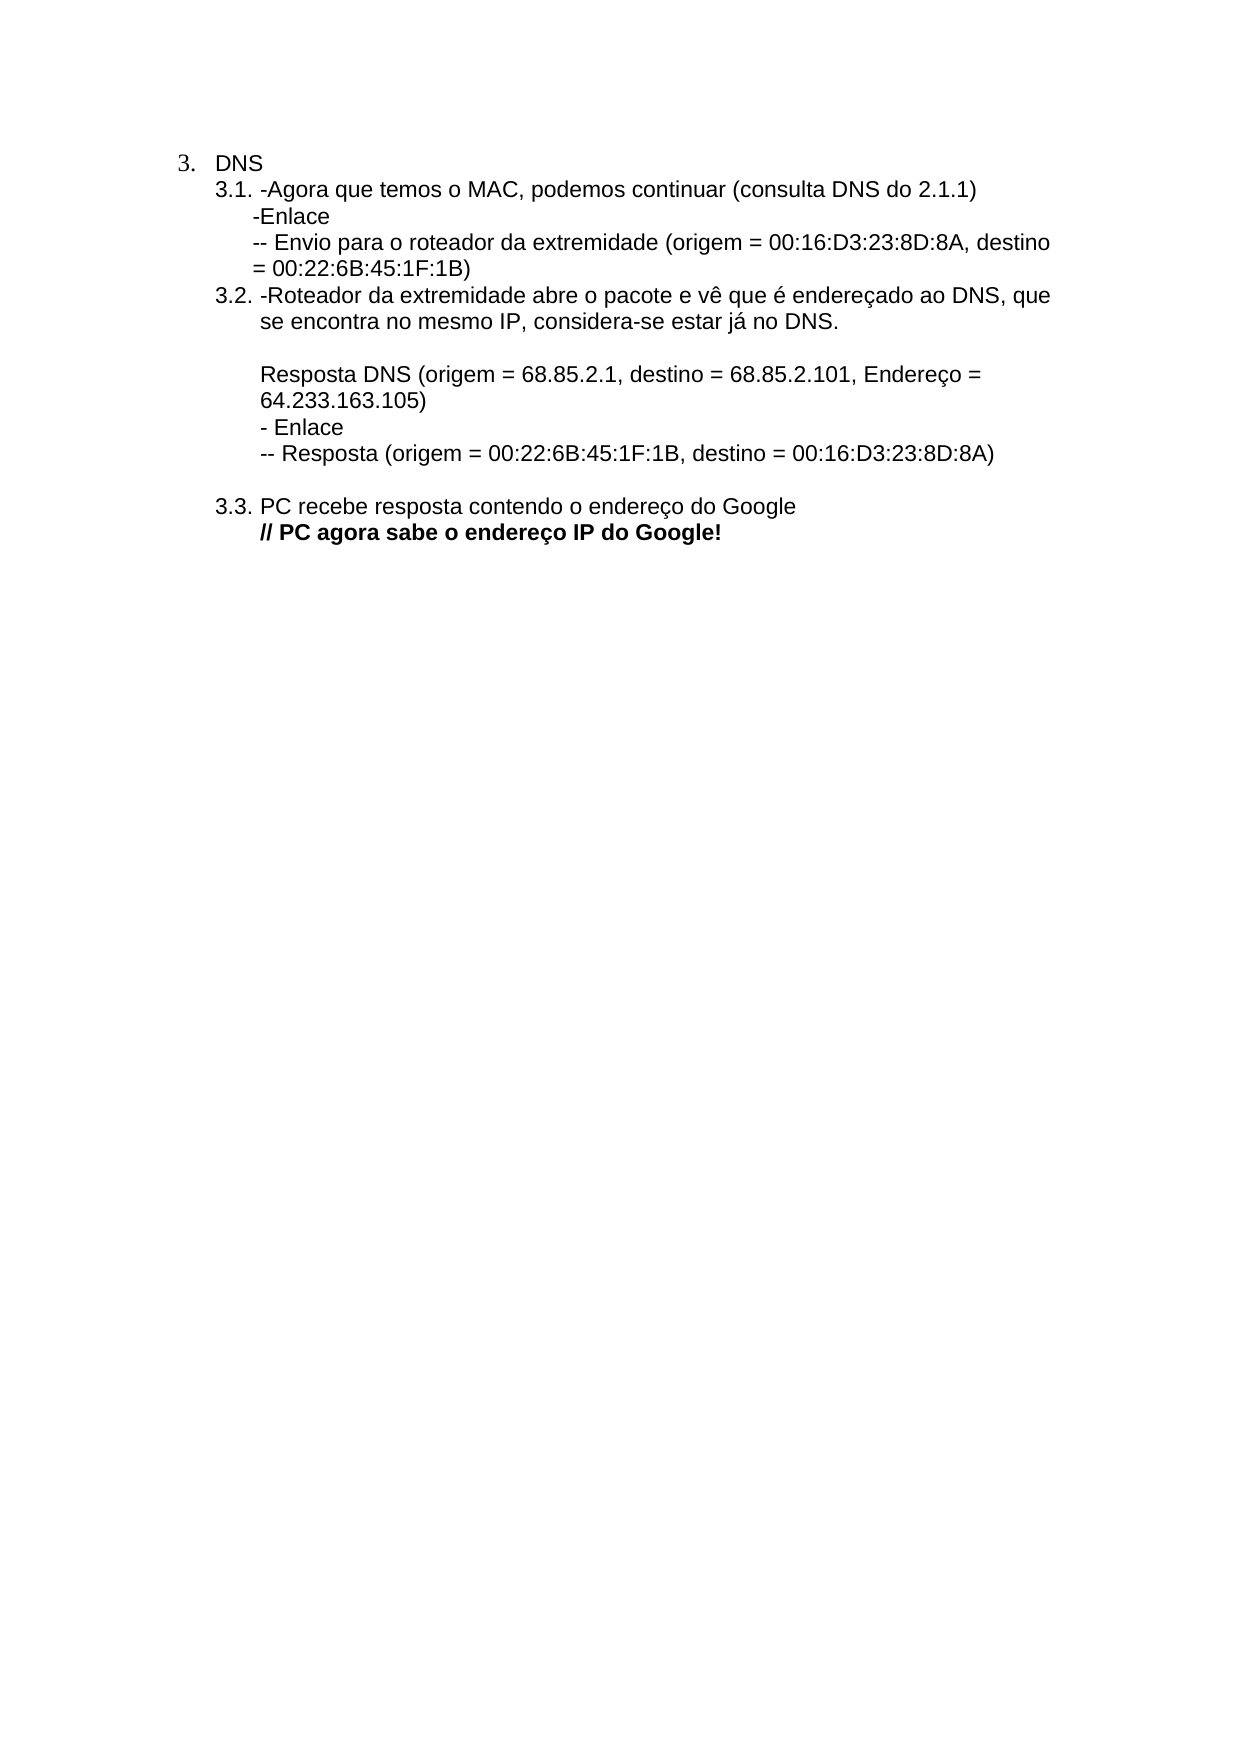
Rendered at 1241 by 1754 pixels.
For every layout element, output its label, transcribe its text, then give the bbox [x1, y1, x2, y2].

text -- Envio para o roteador da extremidade (origem = 00:16:D3:23:8D:8A, destino = 00:22:6B:45:1F:1B) [252, 229, 1063, 282]
list -Roteador da extremidade abre o pacote e vê que é endereçado ao DNS, que se encontra no mesmo IP, considera-se estar já no DNS. [215, 282, 1063, 334]
text -Enlace [252, 203, 1063, 229]
list // PC agora sabe o endereço IP do Google! [260, 519, 1063, 545]
list Resposta DNS (origem = 68.85.2.1, destino = 68.85.2.101, Endereço = 64.233.163.105) [260, 361, 1063, 413]
list DNS [177, 148, 1063, 176]
list -Agora que temos o MAC, podemos continuar (consulta DNS do 2.1.1) [215, 176, 1063, 203]
list PC recebe resposta contendo o endereço do Google [215, 493, 1063, 519]
list - Enlace [260, 413, 1063, 440]
list -- Resposta (origem = 00:22:6B:45:1F:1B, destino = 00:16:D3:23:8D:8A) [260, 440, 1063, 466]
